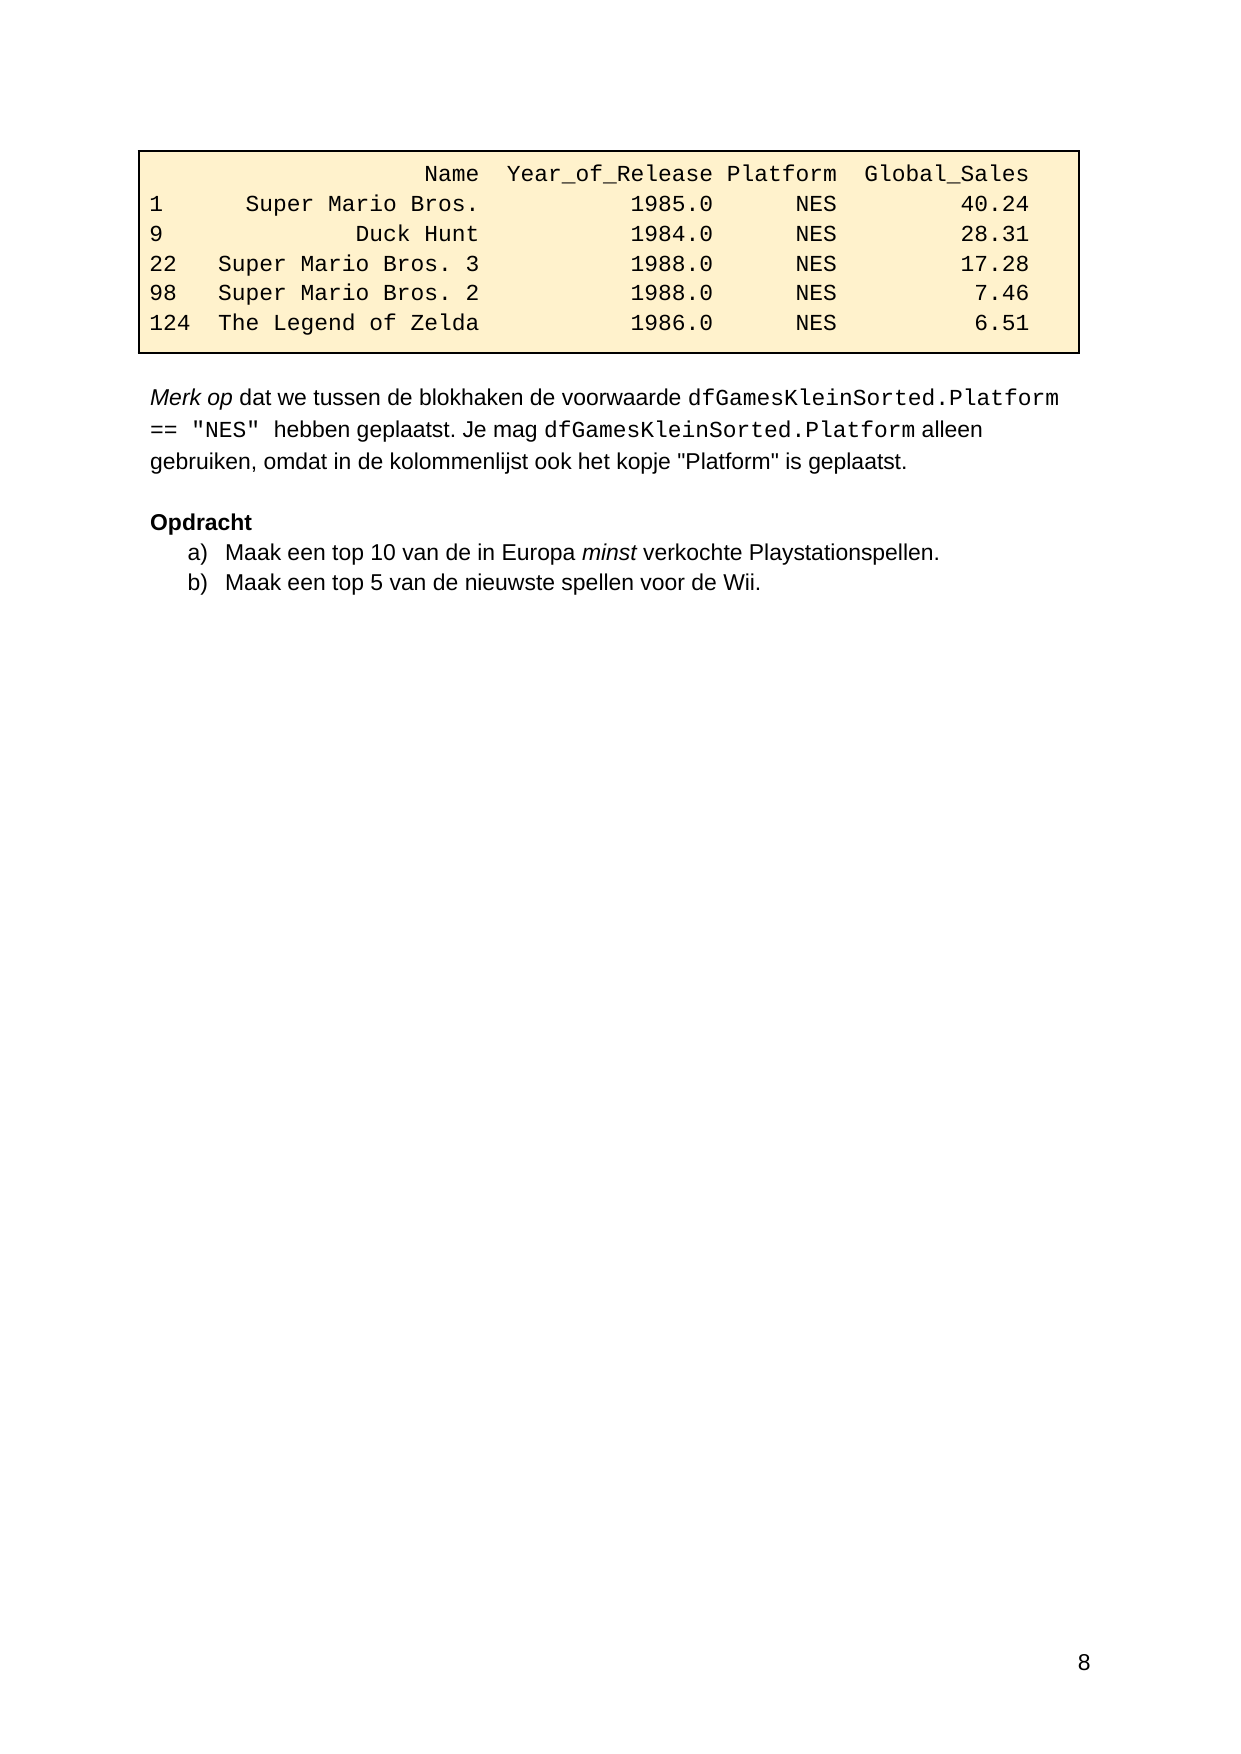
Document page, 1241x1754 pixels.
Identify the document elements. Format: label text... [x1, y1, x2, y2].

list Maak een top 5 van de nieuwste spellen voor de Wii. [187, 569, 1090, 596]
text Merk op dat we tussen de blokhaken de voorwaarde dfGamesKleinSorted.Platform == "NES" hebben geplaatst. Je mag dfGamesKleinSorted.Platform alleen gebruiken, omdat in de kolommenlijst ook het kopje "Platform" is geplaatst. [150, 384, 1090, 475]
text Opdracht [150, 509, 1090, 535]
table_header Name Year_of_Release Platform Global_Sales 1 Super Mario Bros. 1985.0 NES 40.24 9 Duck Hunt 1984.0 NES 28.31 22 Super Mario Bros. 3 1988.0 NES 17.28 98 Super Mario Bros. 2 1988.0 NES 7.46 124 The Legend of Zelda 1986.0 NES 6.51 [140, 152, 1078, 352]
list Maak een top 10 van de in Europa minst verkochte Playstationspellen. [187, 539, 1090, 565]
